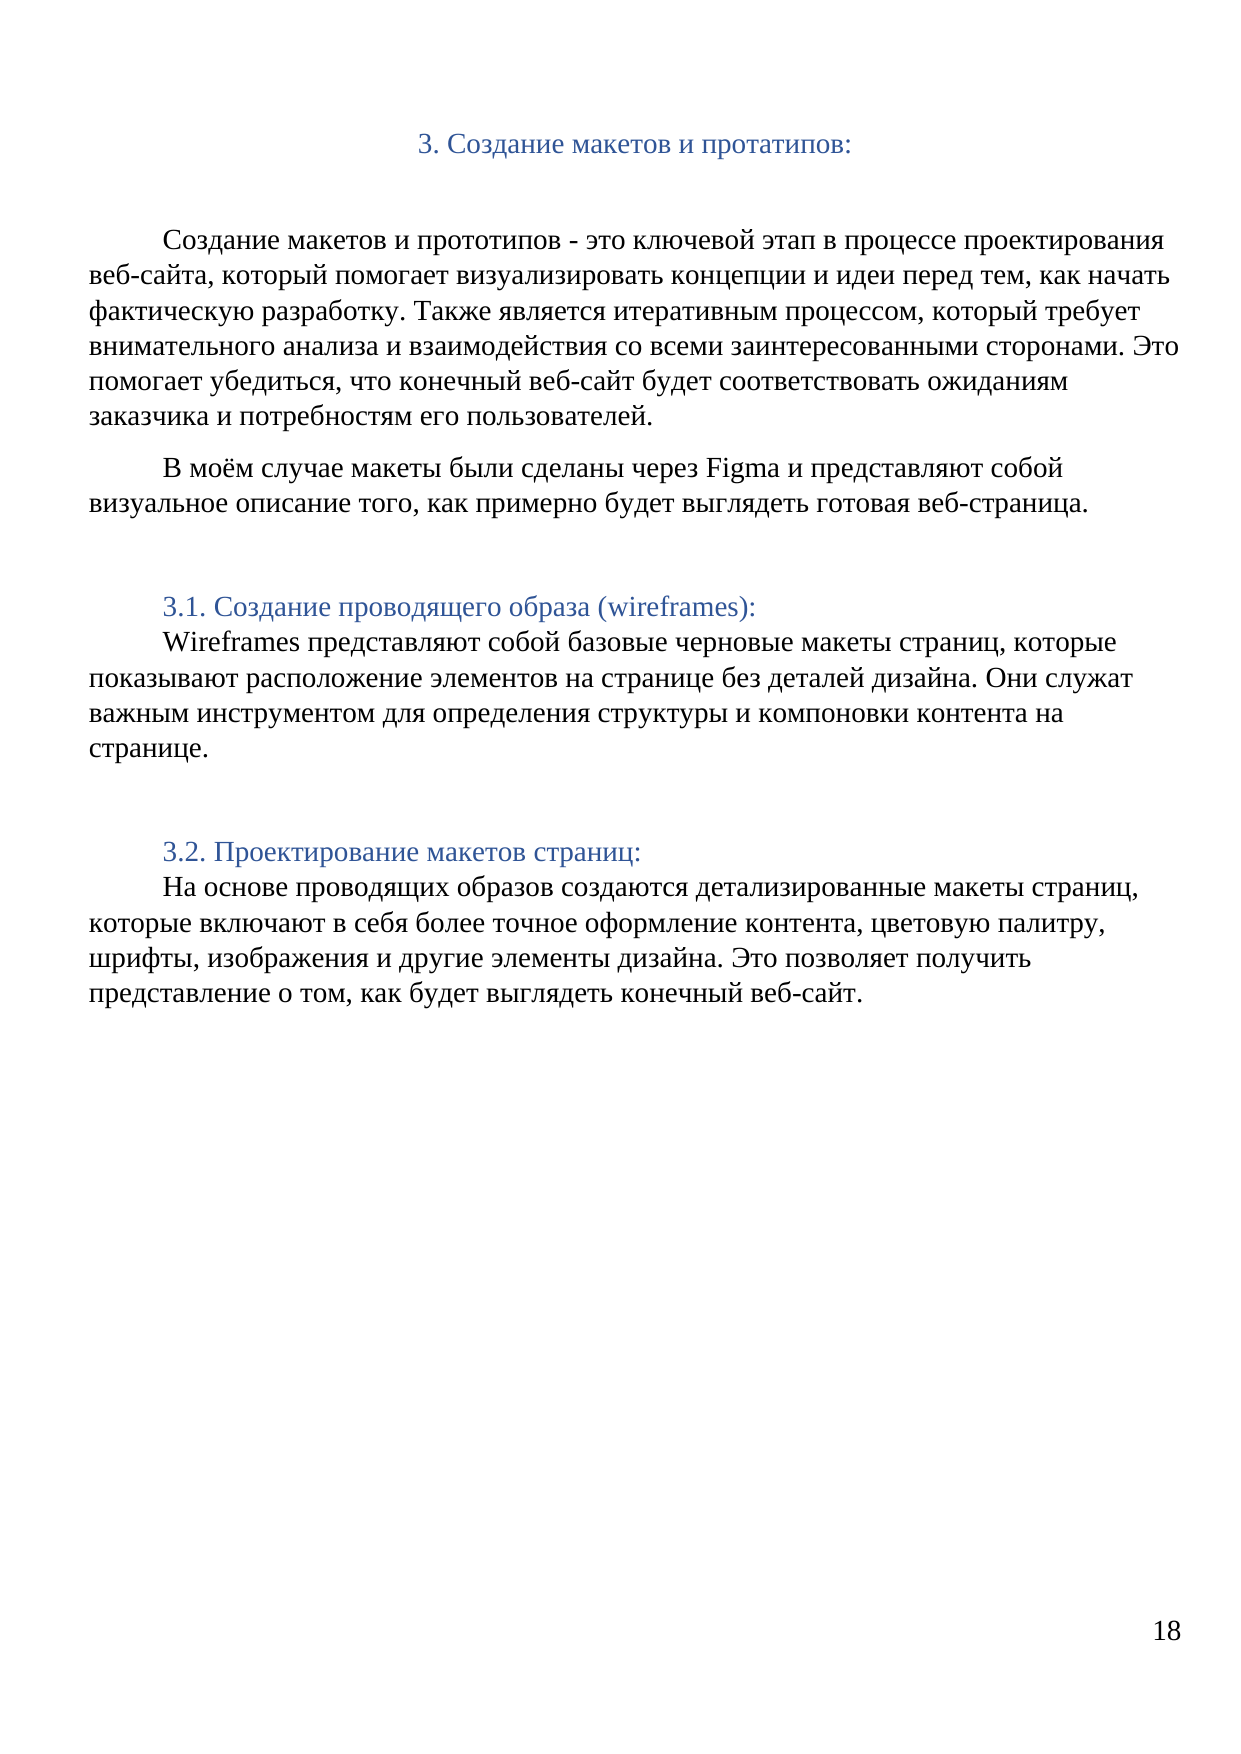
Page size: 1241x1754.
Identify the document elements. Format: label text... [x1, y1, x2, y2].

subtitle 3.2. Проектирование макетов страниц: [89, 834, 1181, 867]
subtitle 3.1. Создание проводящего образа (wireframes): [89, 589, 1181, 623]
text Wireframes представляют собой базовые черновые макеты страниц, которые показывают расположение элементов на странице без деталей дизайна. Они служат важным инструментом для определения структуры и компоновки контента на странице. [89, 624, 1181, 764]
text В моём случае макеты были сделаны через Figma и представляют собой визуальное описание того, как примерно будет выглядеть готовая веб-страница. [89, 450, 1181, 519]
text Создание макетов и прототипов - это ключевой этап в процессе проектирования веб-сайта, который помогает визуализировать концепции и идеи перед тем, как начать фактическую разработку. Также является итеративным процессом, который требует внимательного анализа и взаимодействия со всеми заинтересованными сторонами. Это помогает убедиться, что конечный веб-сайт будет соответствовать ожиданиям заказчика и потребностям его пользователей. [89, 222, 1181, 432]
subtitle 3. Создание макетов и протатипов: [89, 126, 1181, 160]
text На основе проводящих образов создаются детализированные макеты страниц, которые включают в себя более точное оформление контента, цветовую палитру, шрифты, изображения и другие элементы дизайна. Это позволяет получить представление о том, как будет выглядеть конечный веб-сайт. [89, 869, 1181, 1009]
